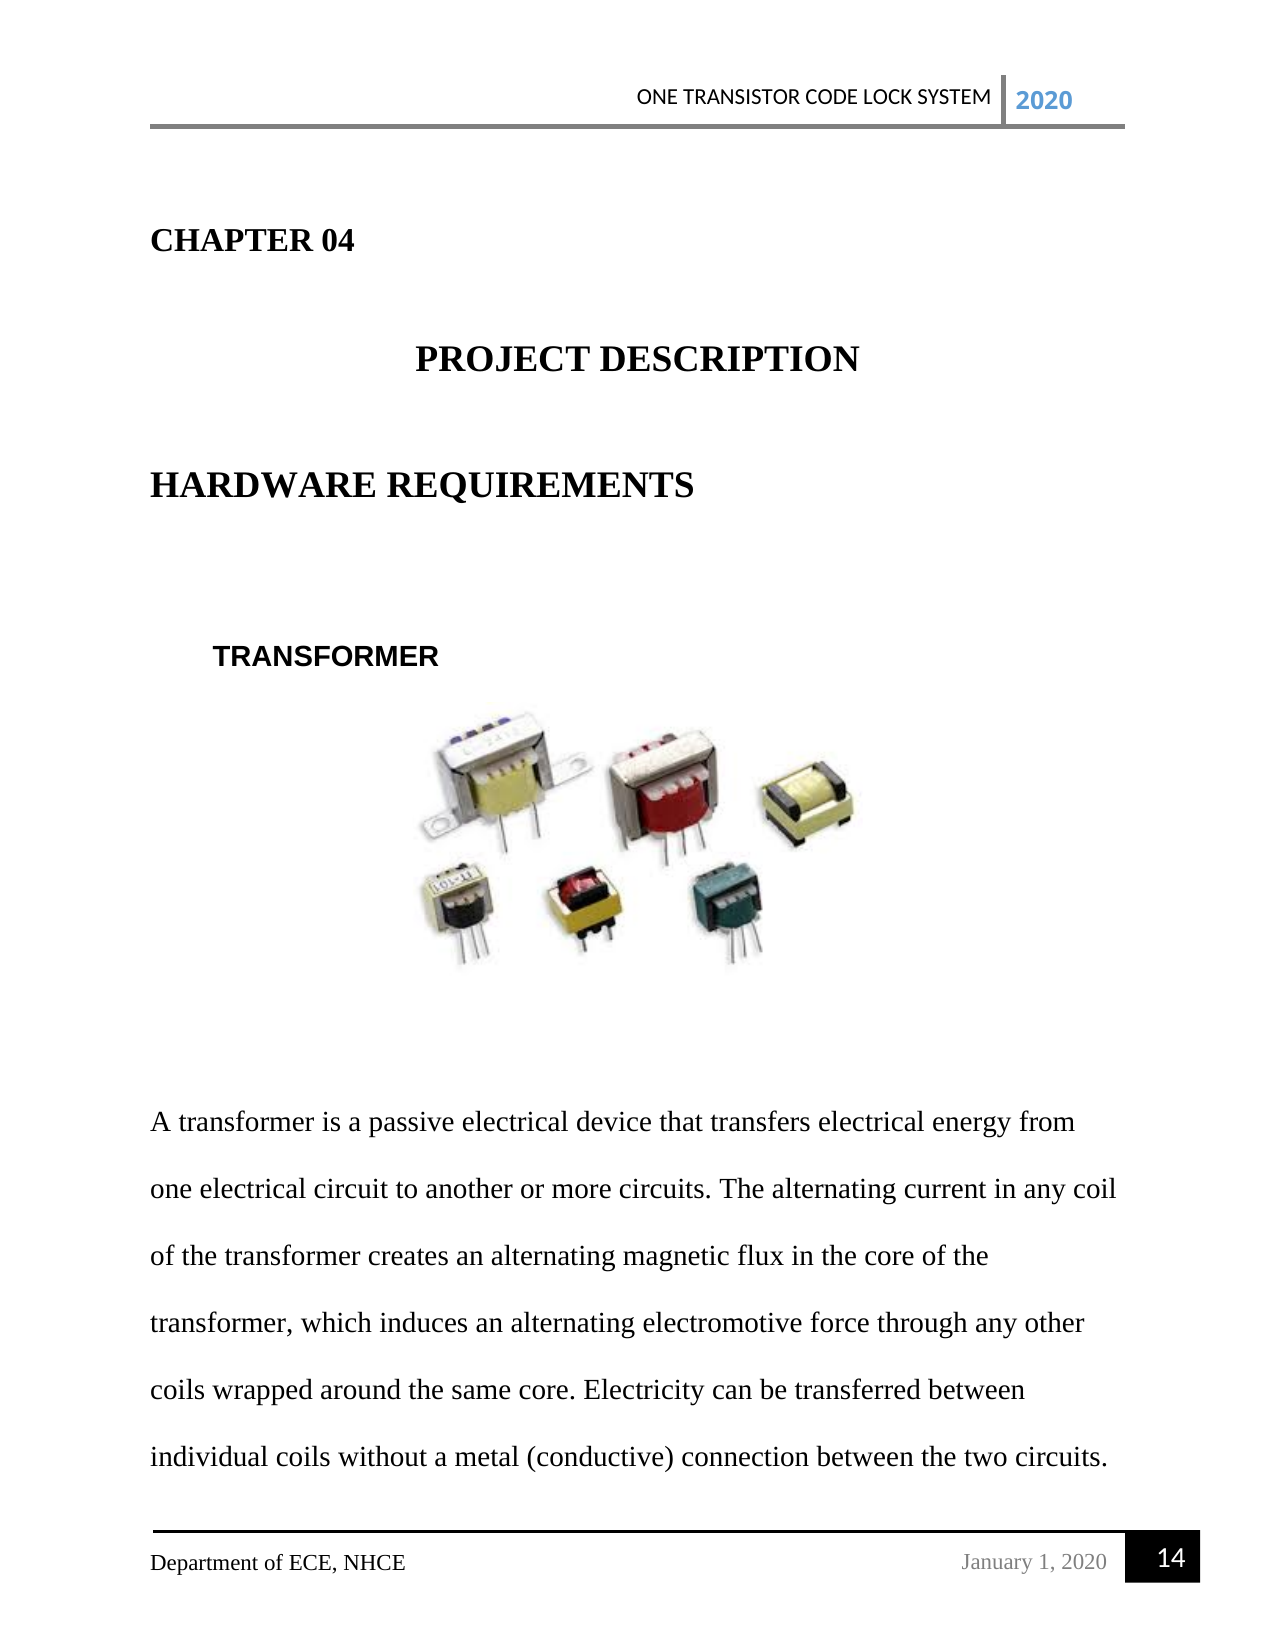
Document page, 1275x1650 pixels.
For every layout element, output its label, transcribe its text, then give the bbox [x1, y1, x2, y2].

picture [412, 702, 863, 976]
text HARDWARE REQUIREMENTS [150, 462, 1125, 506]
text TRANSFORMER [212, 639, 1125, 673]
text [150, 1104, 1125, 1473]
text CHAPTER 04 [150, 220, 1125, 258]
text PROJECT DESCRIPTION [150, 336, 1125, 379]
